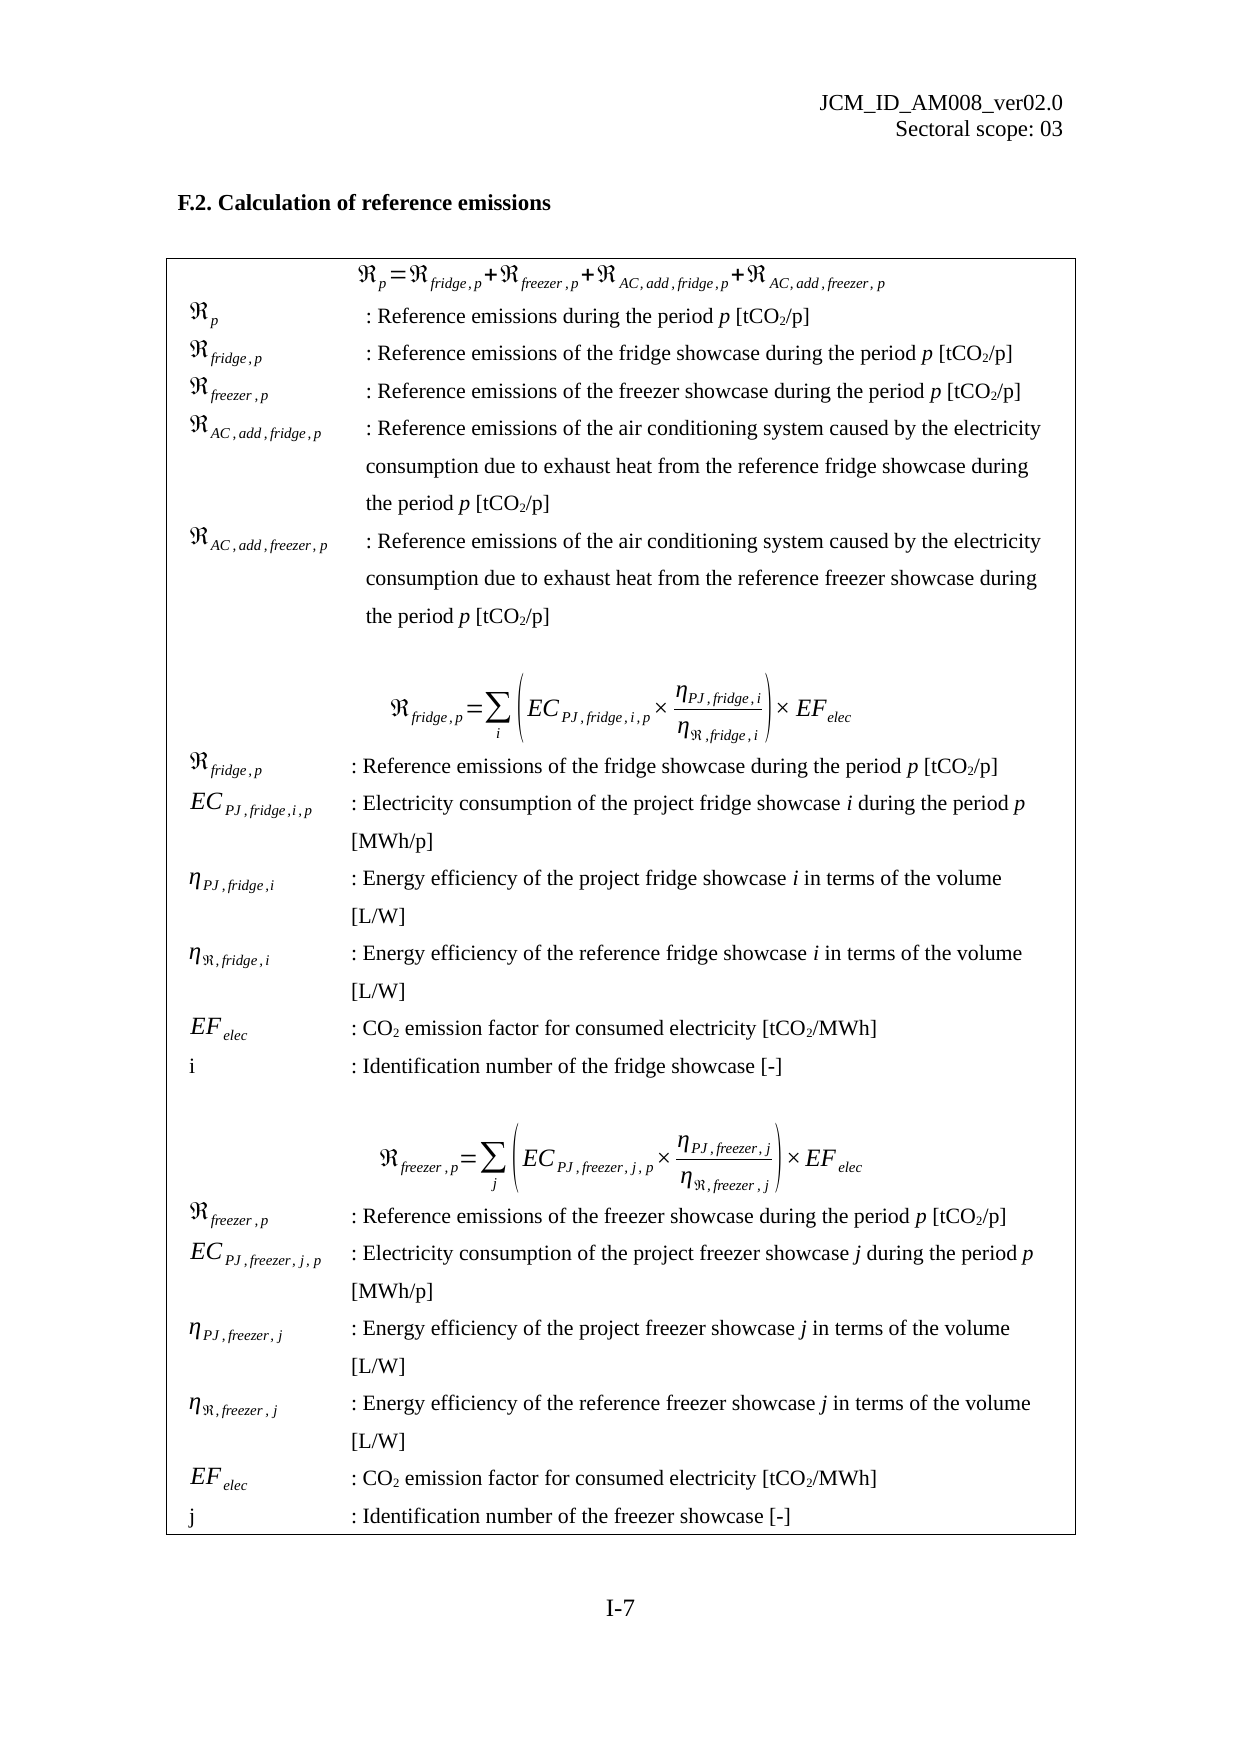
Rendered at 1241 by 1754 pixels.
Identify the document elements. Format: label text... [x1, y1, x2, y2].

table_header [167, 259, 1075, 1534]
text F.2. Calculation of reference emissions [177, 183, 1063, 221]
